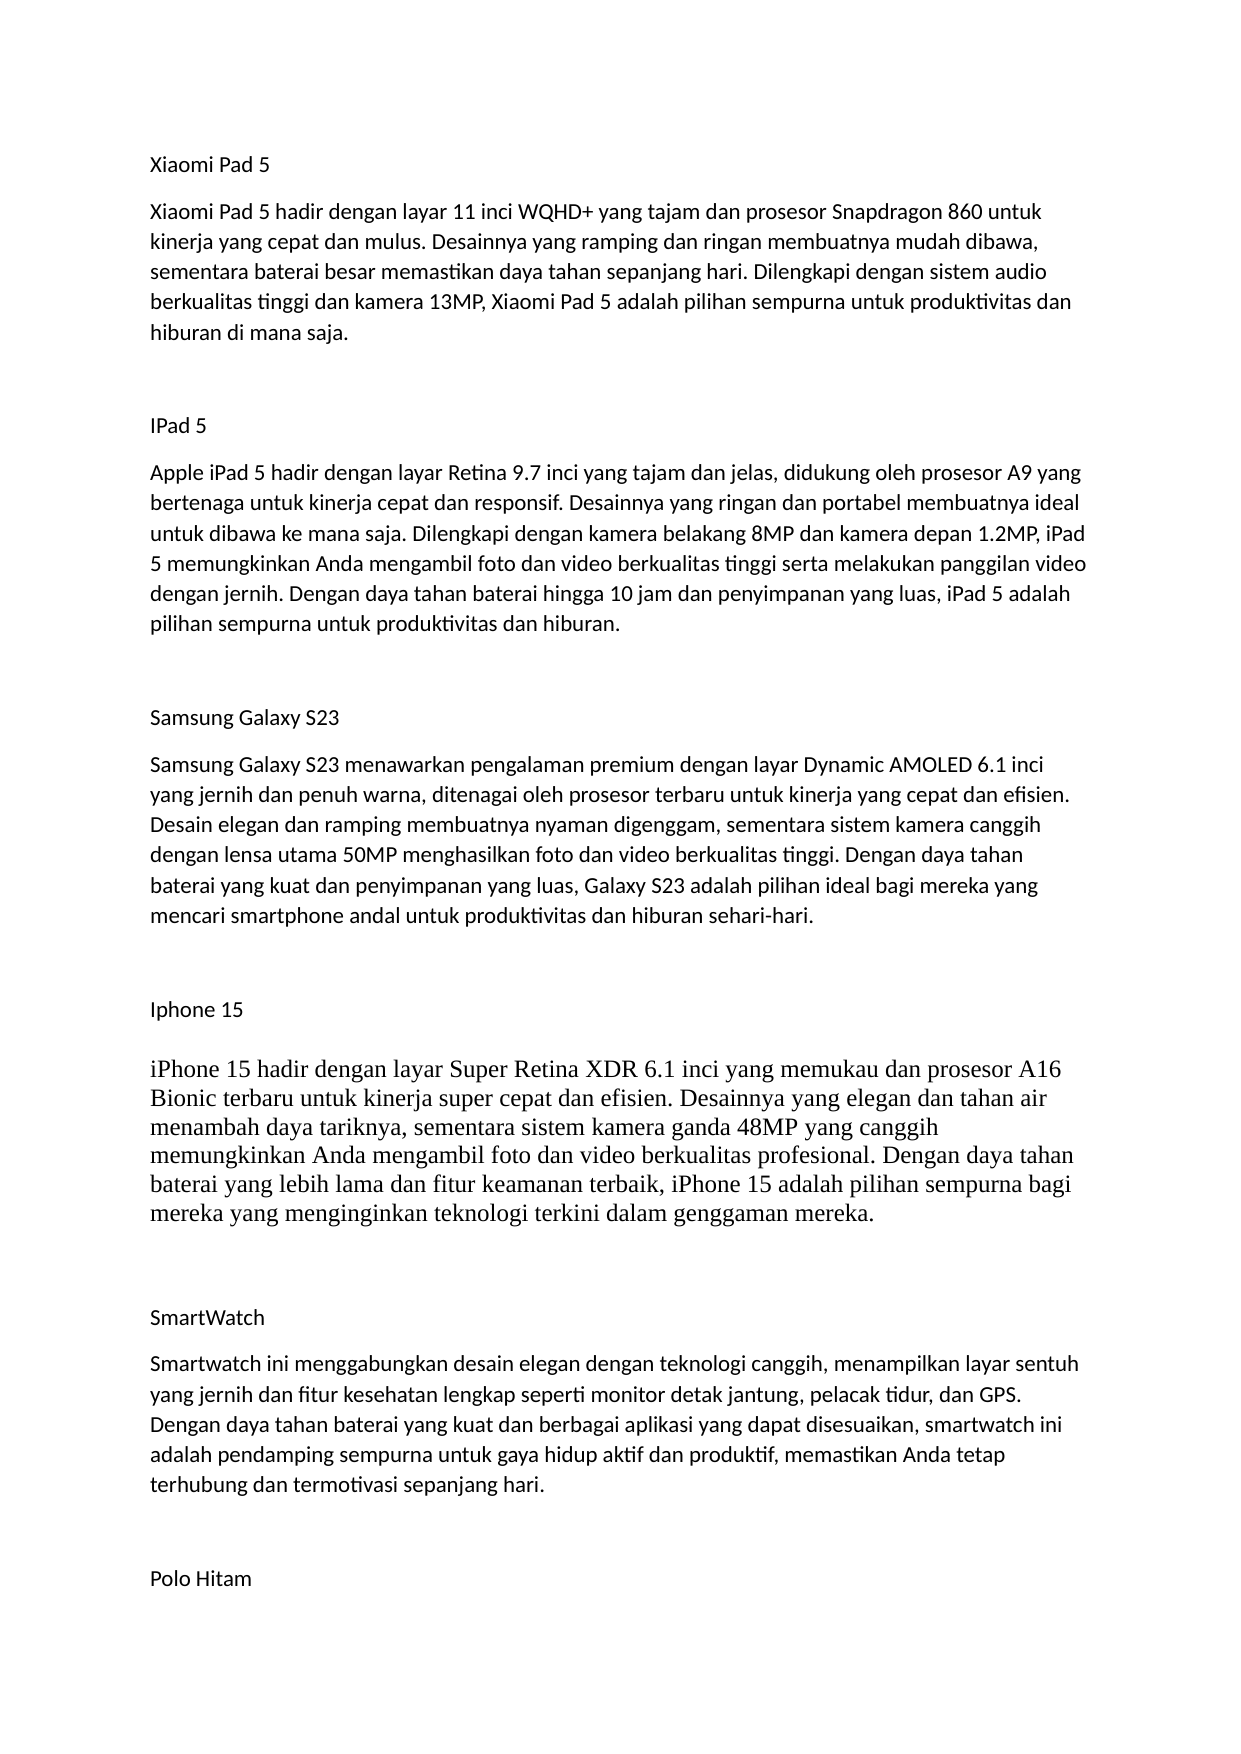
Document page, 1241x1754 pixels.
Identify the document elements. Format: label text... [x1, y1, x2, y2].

text Xiaomi Pad 5 hadir dengan layar 11 inci WQHD+ yang tajam dan prosesor Snapdragon 860 untuk kinerja yang cepat dan mulus. Desainnya yang ramping dan ringan membuatnya mudah dibawa, sementara baterai besar memastikan daya tahan sepanjang hari. Dilengkapi dengan sistem audio berkualitas tinggi dan kamera 13MP, Xiaomi Pad 5 adalah pilihan sempurna untuk produktivitas dan hiburan di mana saja. [150, 197, 1090, 346]
text IPad 5 [150, 411, 1090, 439]
text Xiaomi Pad 5 [150, 150, 1090, 178]
text Iphone 15 [150, 995, 1090, 1023]
text Smartwatch ini menggabungkan desain elegan dengan teknologi canggih, menampilkan layar sentuh yang jernih dan fitur kesehatan lengkap seperti monitor detak jantung, pelacak tidur, dan GPS. Dengan daya tahan baterai yang kuat dan berbagai aplikasi yang dapat disesuaikan, smartwatch ini adalah pendamping sempurna untuk gaya hidup aktif dan produktif, memastikan Anda tetap terhubung dan termotivasi sepanjang hari. [150, 1349, 1090, 1498]
text SmartWatch [150, 1303, 1090, 1331]
text Samsung Galaxy S23 [150, 703, 1090, 731]
text iPhone 15 hadir dengan layar Super Retina XDR 6.1 inci yang memukau dan prosesor A16 Bionic terbaru untuk kinerja super cepat dan efisien. Desainnya yang elegan dan tahan air menambah daya tariknya, sementara sistem kamera ganda 48MP yang canggih memungkinkan Anda mengambil foto dan video berkualitas profesional. Dengan daya tahan baterai yang lebih lama dan fitur keamanan terbaik, iPhone 15 adalah pilihan sempurna bagi mereka yang menginginkan teknologi terkini dalam genggaman mereka. [150, 1054, 1090, 1227]
text Samsung Galaxy S23 menawarkan pengalaman premium dengan layar Dynamic AMOLED 6.1 inci yang jernih dan penuh warna, ditenagai oleh prosesor terbaru untuk kinerja yang cepat dan efisien. Desain elegan dan ramping membuatnya nyaman digenggam, sementara sistem kamera canggih dengan lensa utama 50MP menghasilkan foto dan video berkualitas tinggi. Dengan daya tahan baterai yang kuat dan penyimpanan yang luas, Galaxy S23 adalah pilihan ideal bagi mereka yang mencari smartphone andal untuk produktivitas dan hiburan sehari-hari. [150, 750, 1090, 929]
text Polo Hitam [150, 1564, 1090, 1592]
text Apple iPad 5 hadir dengan layar Retina 9.7 inci yang tajam dan jelas, didukung oleh prosesor A9 yang bertenaga untuk kinerja cepat dan responsif. Desainnya yang ringan dan portabel membuatnya ideal untuk dibawa ke mana saja. Dilengkapi dengan kamera belakang 8MP dan kamera depan 1.2MP, iPad 5 memungkinkan Anda mengambil foto dan video berkualitas tinggi serta melakukan panggilan video dengan jernih. Dengan daya tahan baterai hingga 10 jam dan penyimpanan yang luas, iPad 5 adalah pilihan sempurna untuk produktivitas dan hiburan. [150, 458, 1090, 637]
